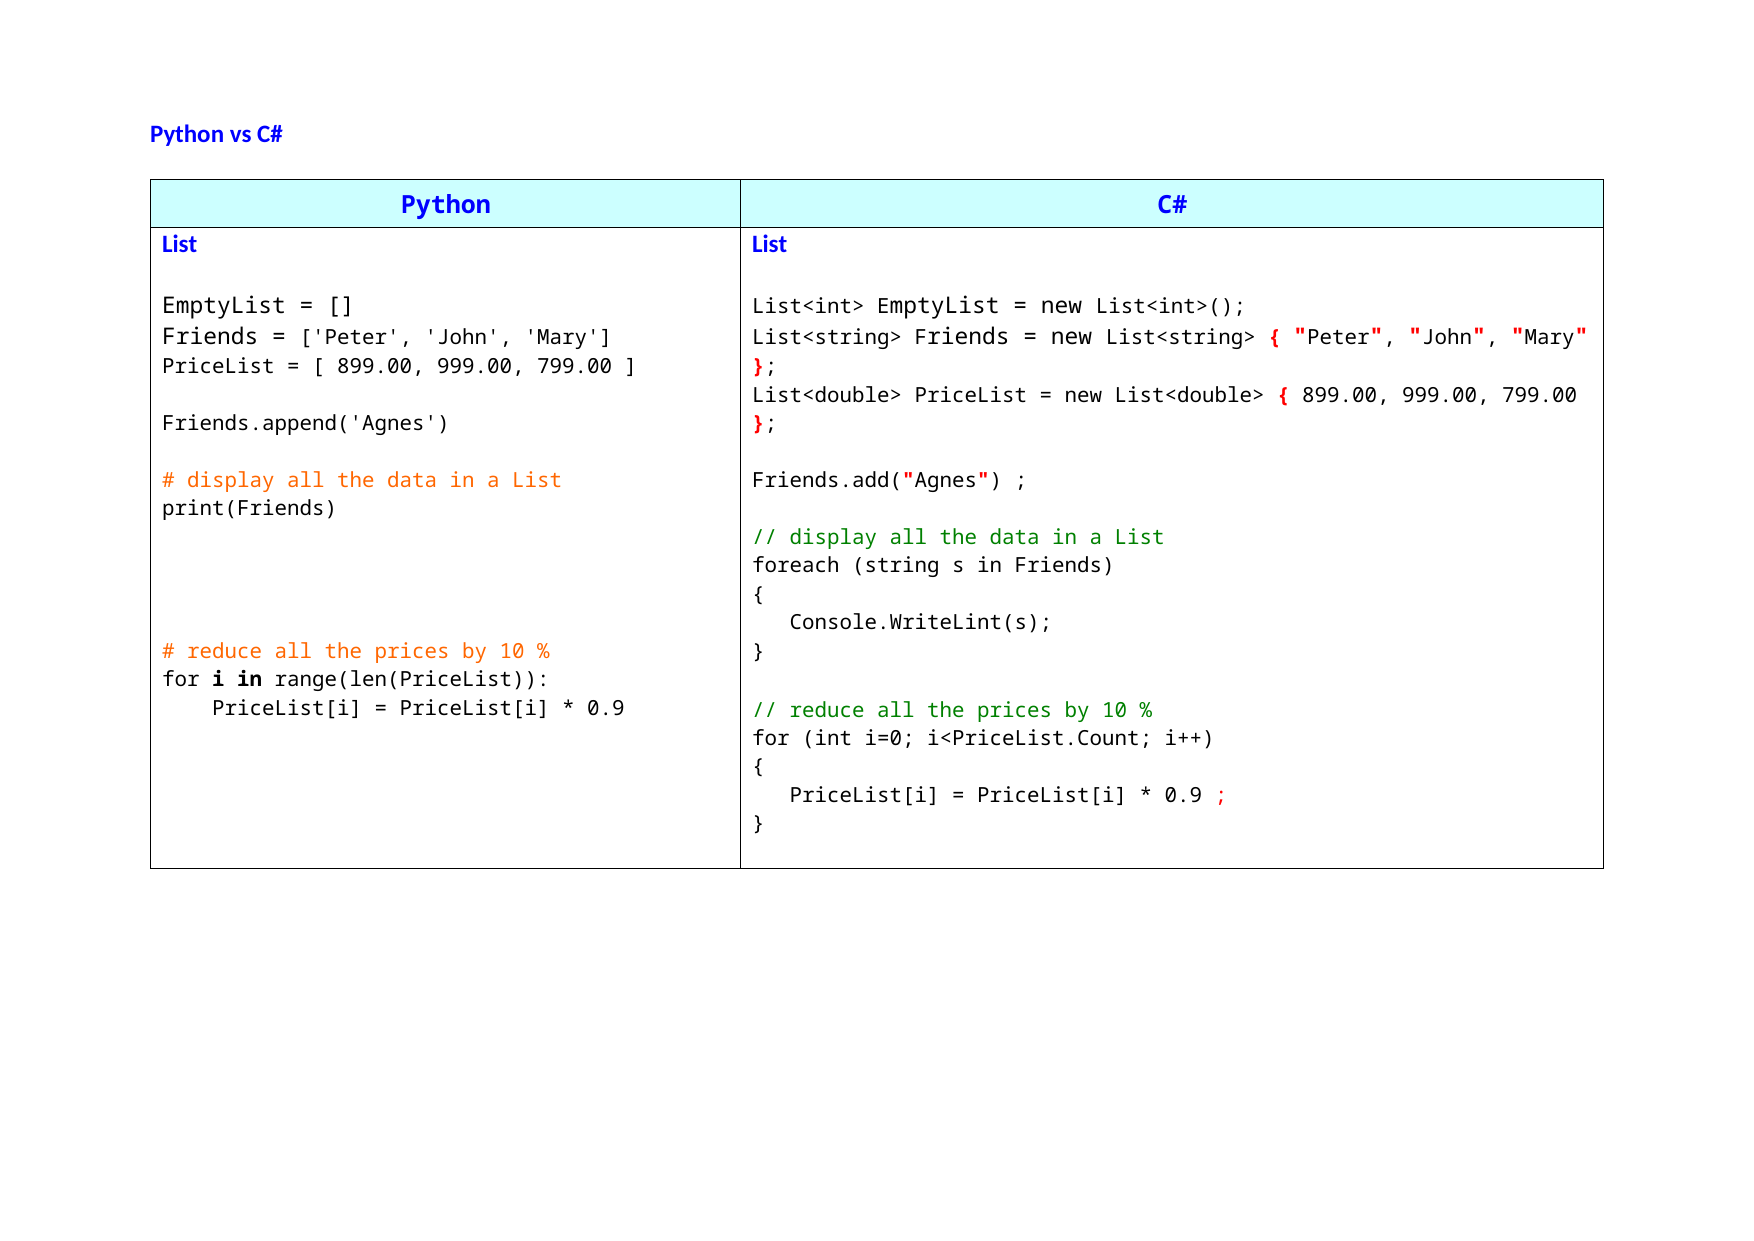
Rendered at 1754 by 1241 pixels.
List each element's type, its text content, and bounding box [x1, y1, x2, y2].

table_header Python [151, 180, 740, 227]
text Python vs C# [150, 118, 1604, 149]
table_cell List EmptyList = [] Friends = ['Peter', 'John', 'Mary'] PriceList = [ 899.00, 999.00, 799.00 ] Friends.append('Agnes') # display all the data in a List print(Friends) # reduce all the prices by 10 % for i in range(len(PriceList)): PriceList[i] = PriceList[i] * 0.9 [151, 228, 740, 867]
table_header C# [741, 180, 1603, 227]
table_cell List List<int> EmptyList = new List<int>(); List<string> Friends = new List<string> { "Peter", "John", "Mary" }; List<double> PriceList = new List<double> { 899.00, 999.00, 799.00 }; Friends.add("Agnes") ; // display all the data in a List foreach (string s in Friends) { Console.WriteLint(s); } // reduce all the prices by 10 % for (int i=0; i<PriceList.Count; i++) { PriceList[i] = PriceList[i] * 0.9 ; } [741, 228, 1603, 867]
